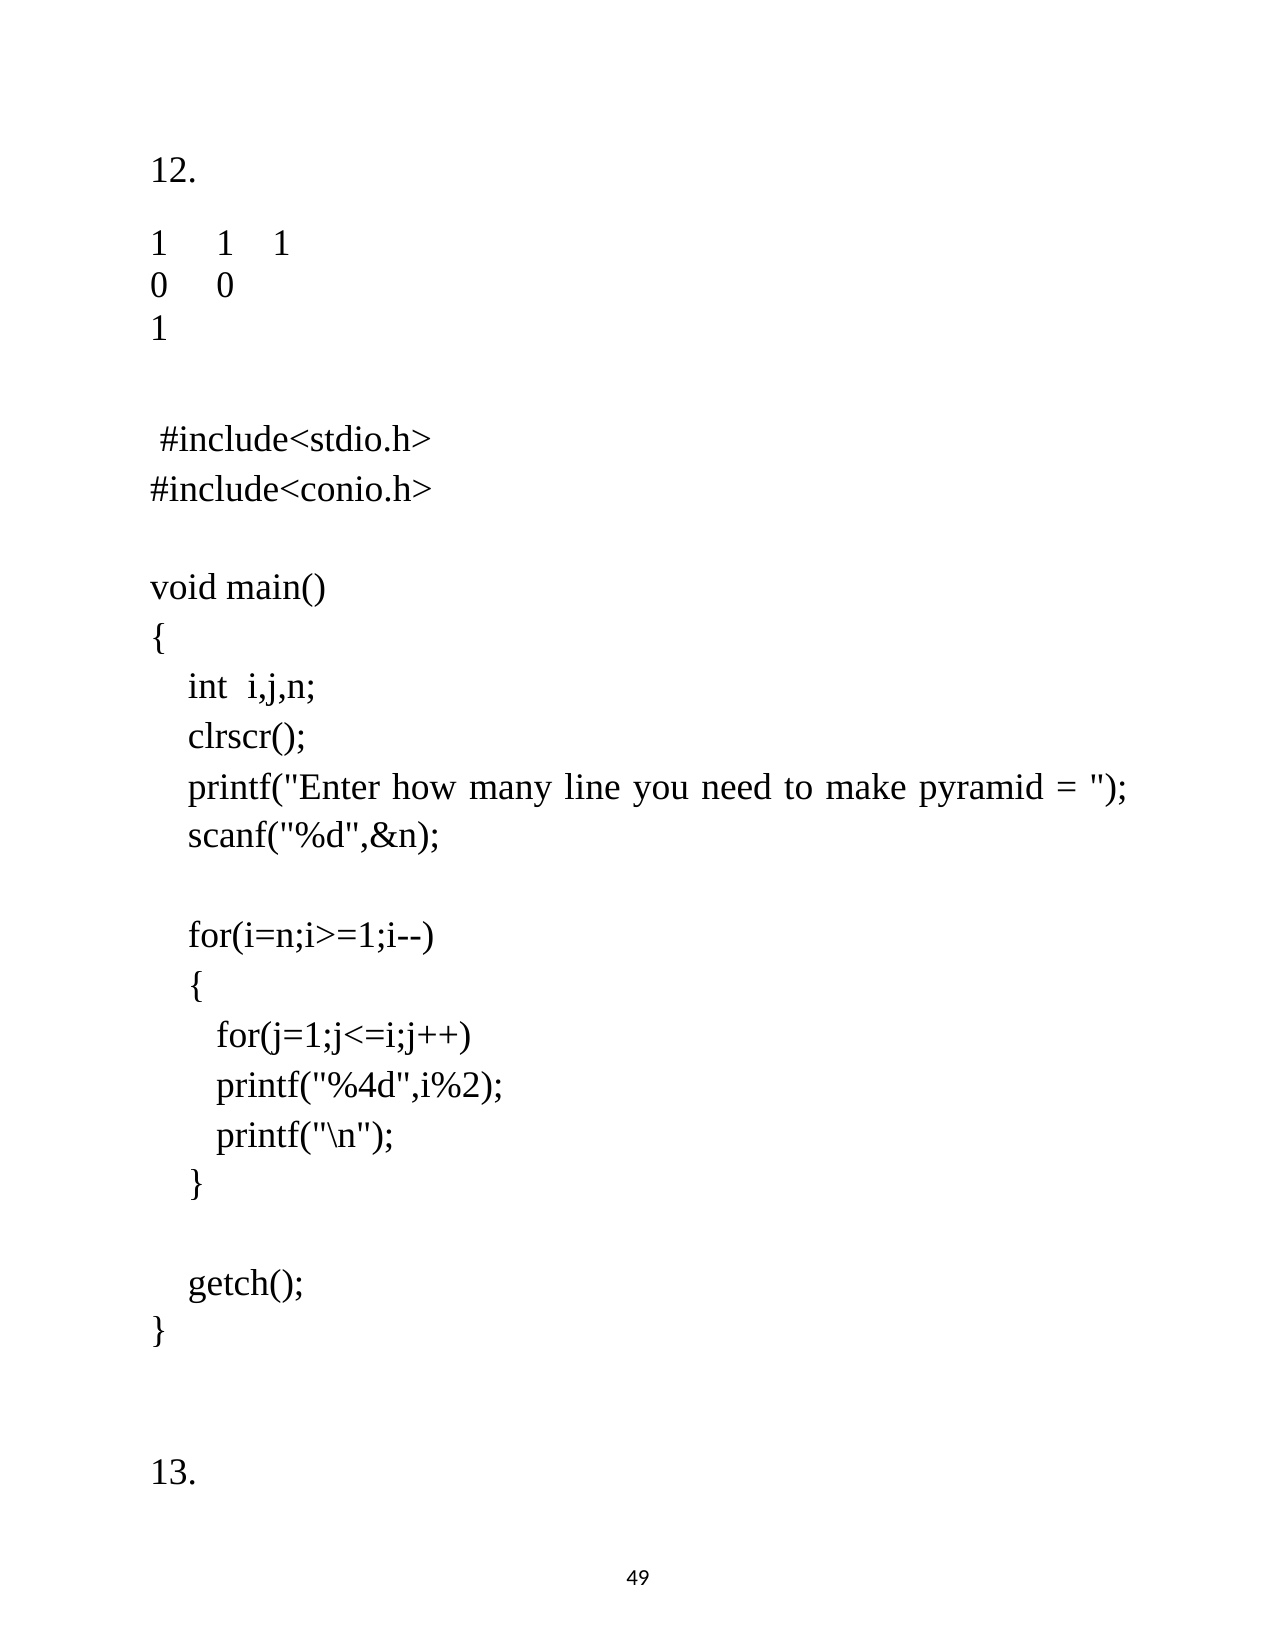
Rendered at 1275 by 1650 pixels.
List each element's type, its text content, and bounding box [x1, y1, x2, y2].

text for(j=1;j<=i;j++) printf("%4d",i%2); printf("\n"); [216, 1007, 533, 1157]
text 1 1 1 [150, 220, 1275, 263]
text #include<stdio.h> #include<conio.h> [150, 411, 463, 511]
text void main() [150, 564, 1275, 608]
text for(i=n;i>=1;i--) { [188, 907, 464, 1007]
text 1 [150, 307, 1275, 349]
text 13. [150, 1450, 1275, 1493]
text { [150, 614, 1275, 658]
text getch(); } [150, 1257, 334, 1352]
text 0 0 [150, 264, 1275, 306]
text 12. [150, 148, 1275, 191]
text printf("Enter how many line you need to make pyramid = "); scanf("%d",&n); [188, 761, 1130, 857]
text } [188, 1161, 1275, 1204]
text int i,j,n; clrscr(); [188, 659, 336, 759]
